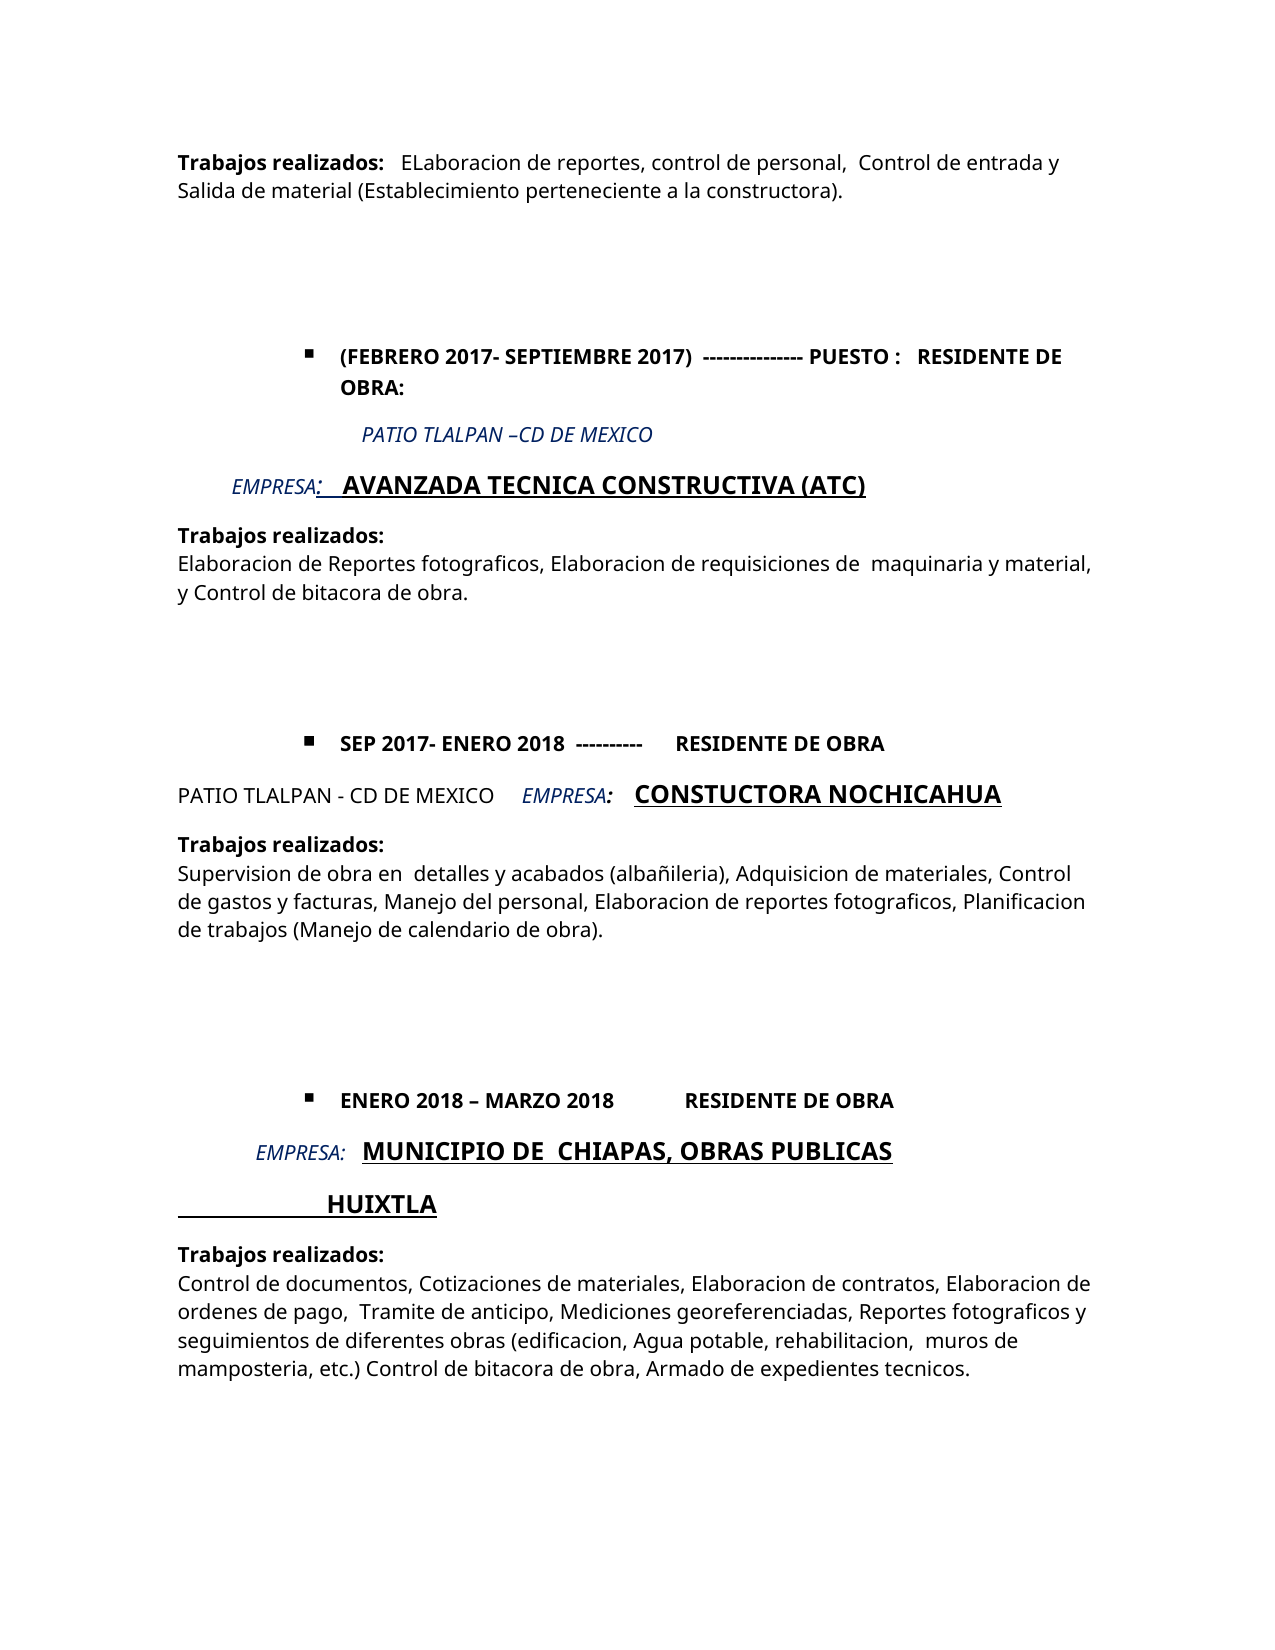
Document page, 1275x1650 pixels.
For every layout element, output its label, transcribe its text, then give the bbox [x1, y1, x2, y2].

text Control de documentos, Cotizaciones de materiales, Elaboracion de contratos, Elaboracion de ordenes de pago, Tramite de anticipo, Mediciones georeferenciadas, Reportes fotograficos y seguimientos de diferentes obras (edificacion, Agua potable, rehabilitacion, muros de mamposteria, etc.) Control de bitacora de obra, Armado de expedientes tecnicos. [177, 1269, 1098, 1383]
text EMPRESA: AVANZADA TECNICA CONSTRUCTIVA (ATC) [177, 467, 1098, 501]
text PATIO TLALPAN –CD DE MEXICO [177, 420, 1098, 448]
text Trabajos realizados: ELaboracion de reportes, control de personal, Control de entrada y Salida de material (Establecimiento perteneciente a la constructora). [177, 148, 1098, 204]
text Trabajos realizados: [177, 521, 1098, 549]
text Elaboracion de Reportes fotograficos, Elaboracion de requisiciones de maquinaria y material, y Control de bitacora de obra. [177, 549, 1098, 606]
list SEP 2017- ENERO 2018 ---------- RESIDENTE DE OBRA [302, 729, 1098, 758]
text PATIO TLALPAN - CD DE MEXICO EMPRESA: CONSTUCTORA NOCHICAHUA [177, 777, 1098, 811]
text Trabajos realizados: [177, 830, 1098, 859]
text HUIXTLA [177, 1187, 1098, 1221]
text Supervision de obra en detalles y acabados (albañileria), Adquisicion de materiales, Control de gastos y facturas, Manejo del personal, Elaboracion de reportes fotograficos, Planificacion de trabajos (Manejo de calendario de obra). [177, 859, 1098, 944]
text EMPRESA: MUNICIPIO DE CHIAPAS, OBRAS PUBLICAS [177, 1134, 1098, 1168]
text Trabajos realizados: [177, 1241, 1098, 1269]
list (FEBRERO 2017- SEPTIEMBRE 2017) --------------- PUESTO : RESIDENTE DE OBRA: [302, 342, 1098, 401]
list ENERO 2018 – MARZO 2018 RESIDENTE DE OBRA [302, 1086, 1098, 1115]
